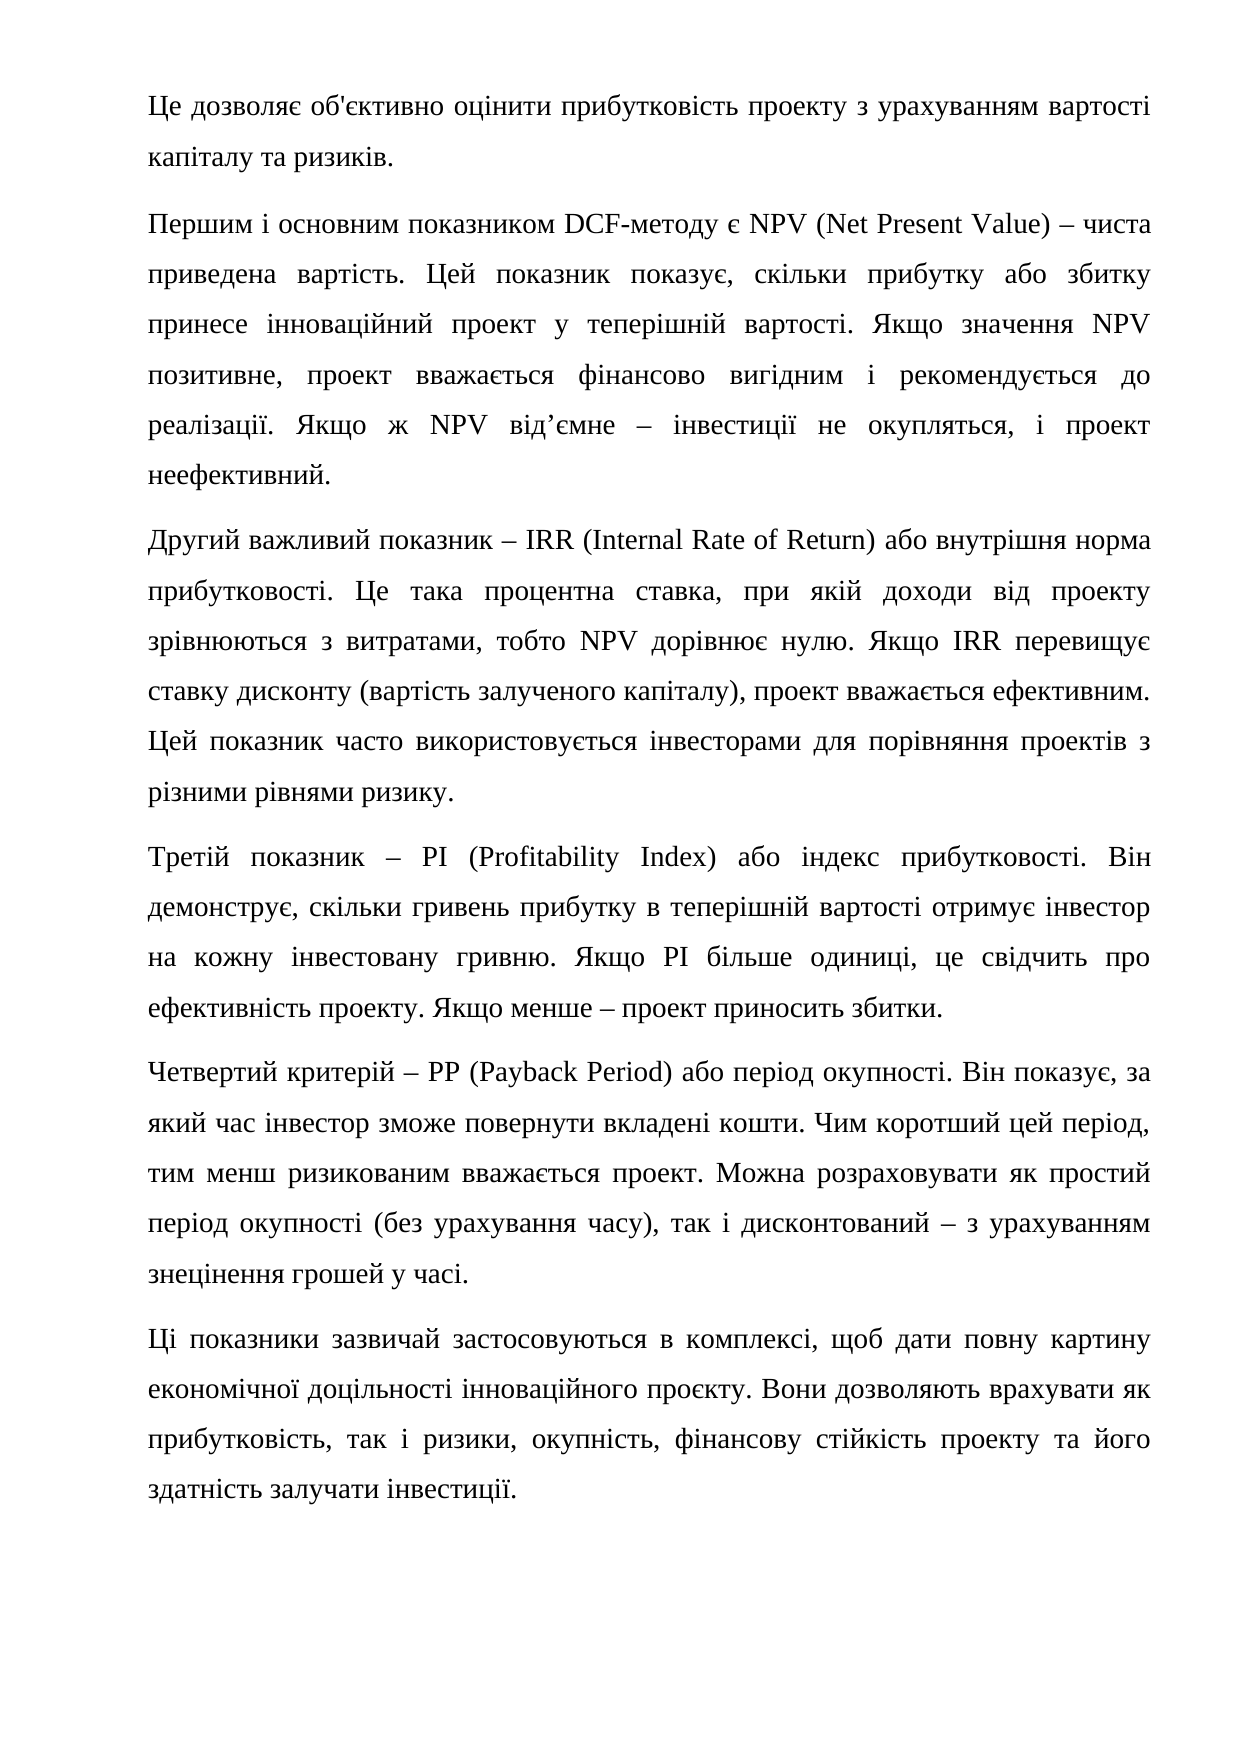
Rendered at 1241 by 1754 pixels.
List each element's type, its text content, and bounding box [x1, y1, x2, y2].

text Четвертий критерій – PP (Payback Period) або період окупності. Він показує, за який час інвестор зможе повернути вкладені кошти. Чим коротший цей період, тим менш ризикованим вважається проект. Можна розраховувати як простий період окупності (без урахування часу), так і дисконтований – з урахуванням знецінення грошей у часі. [148, 1054, 1152, 1289]
text Третій показник – PI (Profitability Index) або індекс прибутковості. Він демонструє, скільки гривень прибутку в теперішній вартості отримує інвестор на кожну інвестовану гривню. Якщо PI більше одиниці, це свідчить про ефективність проекту. Якщо менше – проект приносить збитки. [148, 839, 1152, 1023]
text Ці показники зазвичай застосовуються в комплексі, щоб дати повну картину економічної доцільності інноваційного проєкту. Вони дозволяють врахувати як прибутковість, так і ризики, окупність, фінансову стійкість проекту та його здатність залучати інвестиції. [148, 1321, 1152, 1505]
text Другий важливий показник – IRR (Internal Rate of Return) або внутрішня норма прибутковості. Це така процентна ставка, при якій доходи від проекту зрівнюються з витратами, тобто NPV дорівнює нулю. Якщо IRR перевищує ставку дисконту (вартість залученого капіталу), проект вважається ефективним. Цей показник часто використовується інвесторами для порівняння проектів з різними рівнями ризику. [148, 522, 1152, 807]
text Першим і основним показником DCF-методу є NPV (Net Present Value) – чиста приведена вартість. Цей показник показує, скільки прибутку або збитку принесе інноваційний проект у теперішній вартості. Якщо значення NPV позитивне, проект вважається фінансово вигідним і рекомендується до реалізації. Якщо ж NPV від’ємне – інвестиції не окупляться, і проект неефективний. [148, 206, 1152, 491]
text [148, 88, 1152, 172]
